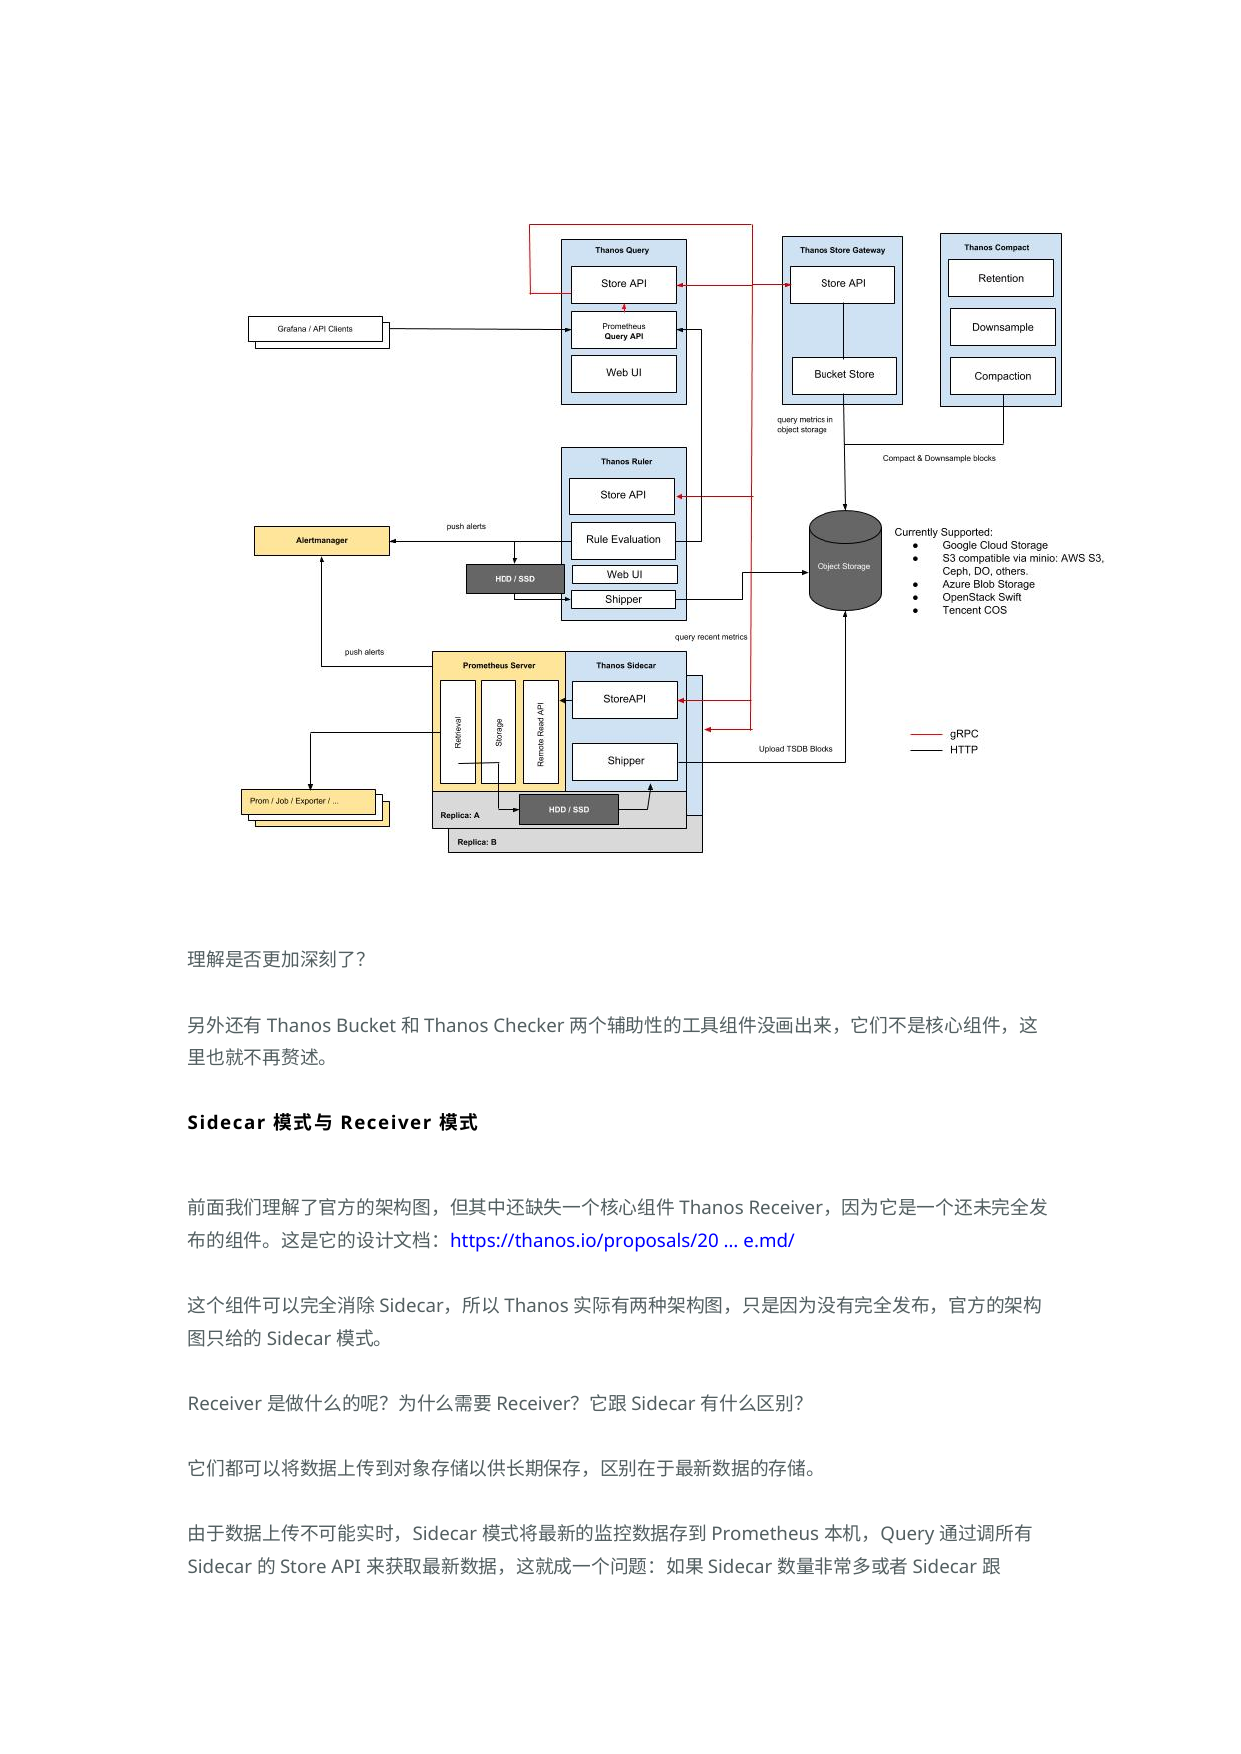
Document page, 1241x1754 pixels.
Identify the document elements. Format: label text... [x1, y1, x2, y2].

picture [187, 177, 1144, 895]
text 这个组件可以完全消除 Sidecar，所以 Thanos 实际有两种架构图，只是因为没有完全发布，官方的架构图只给的 Sidecar 模式。 [187, 1288, 1053, 1353]
text 理解是否更加深刻了？ [187, 942, 1053, 975]
text Receiver 是做什么的呢？为什么需要 Receiver？它跟 Sidecar 有什么区别？ [187, 1386, 1053, 1418]
text 它们都可以将数据上传到对象存储以供长期保存，区别在于最新数据的存储。 [187, 1451, 1053, 1484]
text 前面我们理解了官方的架构图，但其中还缺失一个核心组件 Thanos Receiver，因为它是一个还未完全发布的组件。这是它的设计文档：https://thanos.io/proposals/20 … e.md/ [187, 1190, 1053, 1255]
subtitle Sidecar 模式与 Receiver 模式 [187, 1105, 1053, 1138]
text 另外还有 Thanos Bucket 和 Thanos Checker 两个辅助性的工具组件没画出来，它们不是核心组件，这里也就不再赘述。 [187, 1008, 1053, 1073]
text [187, 1516, 1053, 1581]
